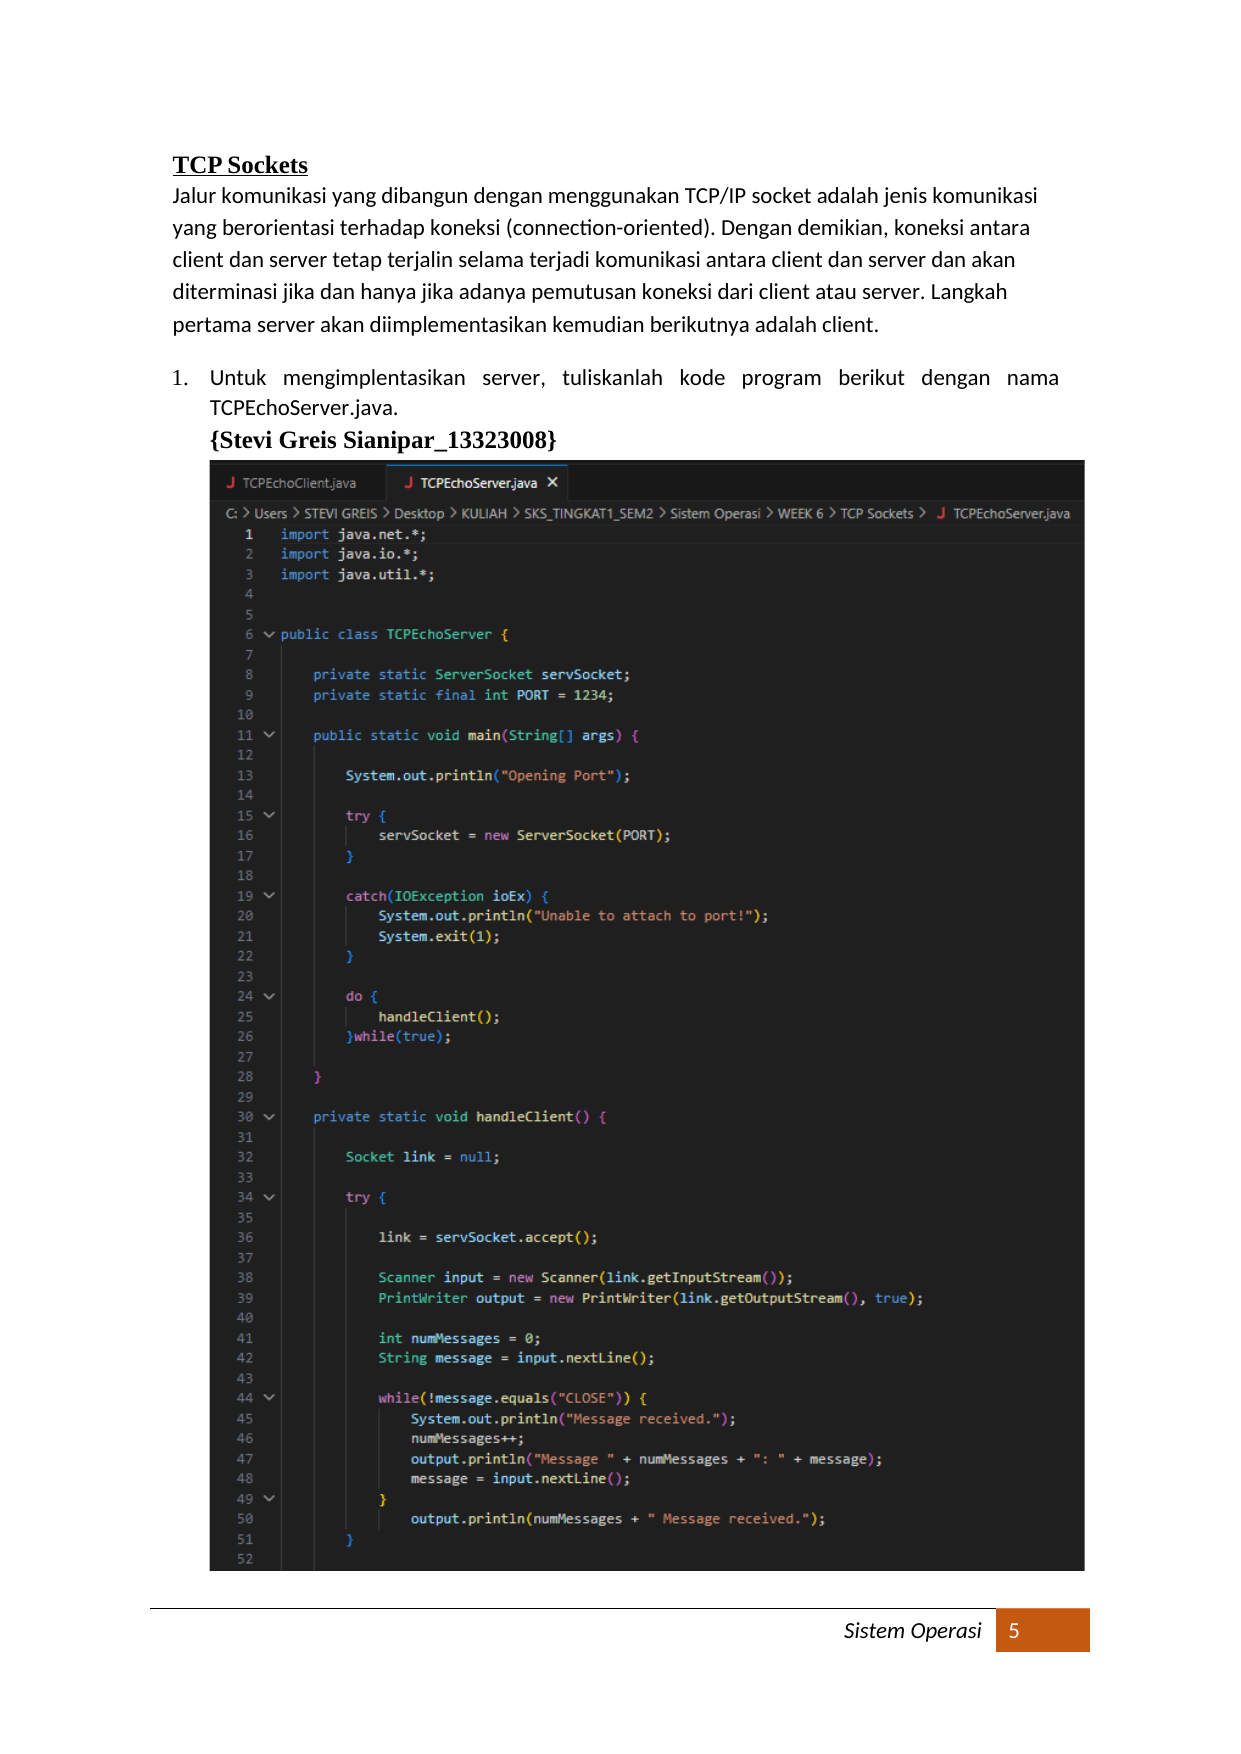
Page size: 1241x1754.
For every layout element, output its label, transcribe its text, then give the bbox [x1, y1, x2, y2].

list Untuk mengimplentasikan server, tuliskanlah kode program berikut dengan nama TCPEchoServer.java. [171, 363, 1061, 421]
picture [209, 460, 1085, 1571]
text Jalur komunikasi yang dibangun dengan menggunakan TCP/IP socket adalah jenis komunikasi yang berorientasi terhadap koneksi (connection-oriented). Dengan demikian, koneksi antara client dan server tetap terjalin selama terjadi komunikasi antara client dan server dan akan diterminasi jika dan hanya jika adanya pemutusan koneksi dari client atau server. Langkah pertama server akan diimplementasikan kemudian berikutnya adalah client. [172, 181, 1061, 338]
list {Stevi Greis Sianipar_13323008} [209, 425, 1061, 454]
subtitle TCP Sockets [172, 150, 1090, 179]
